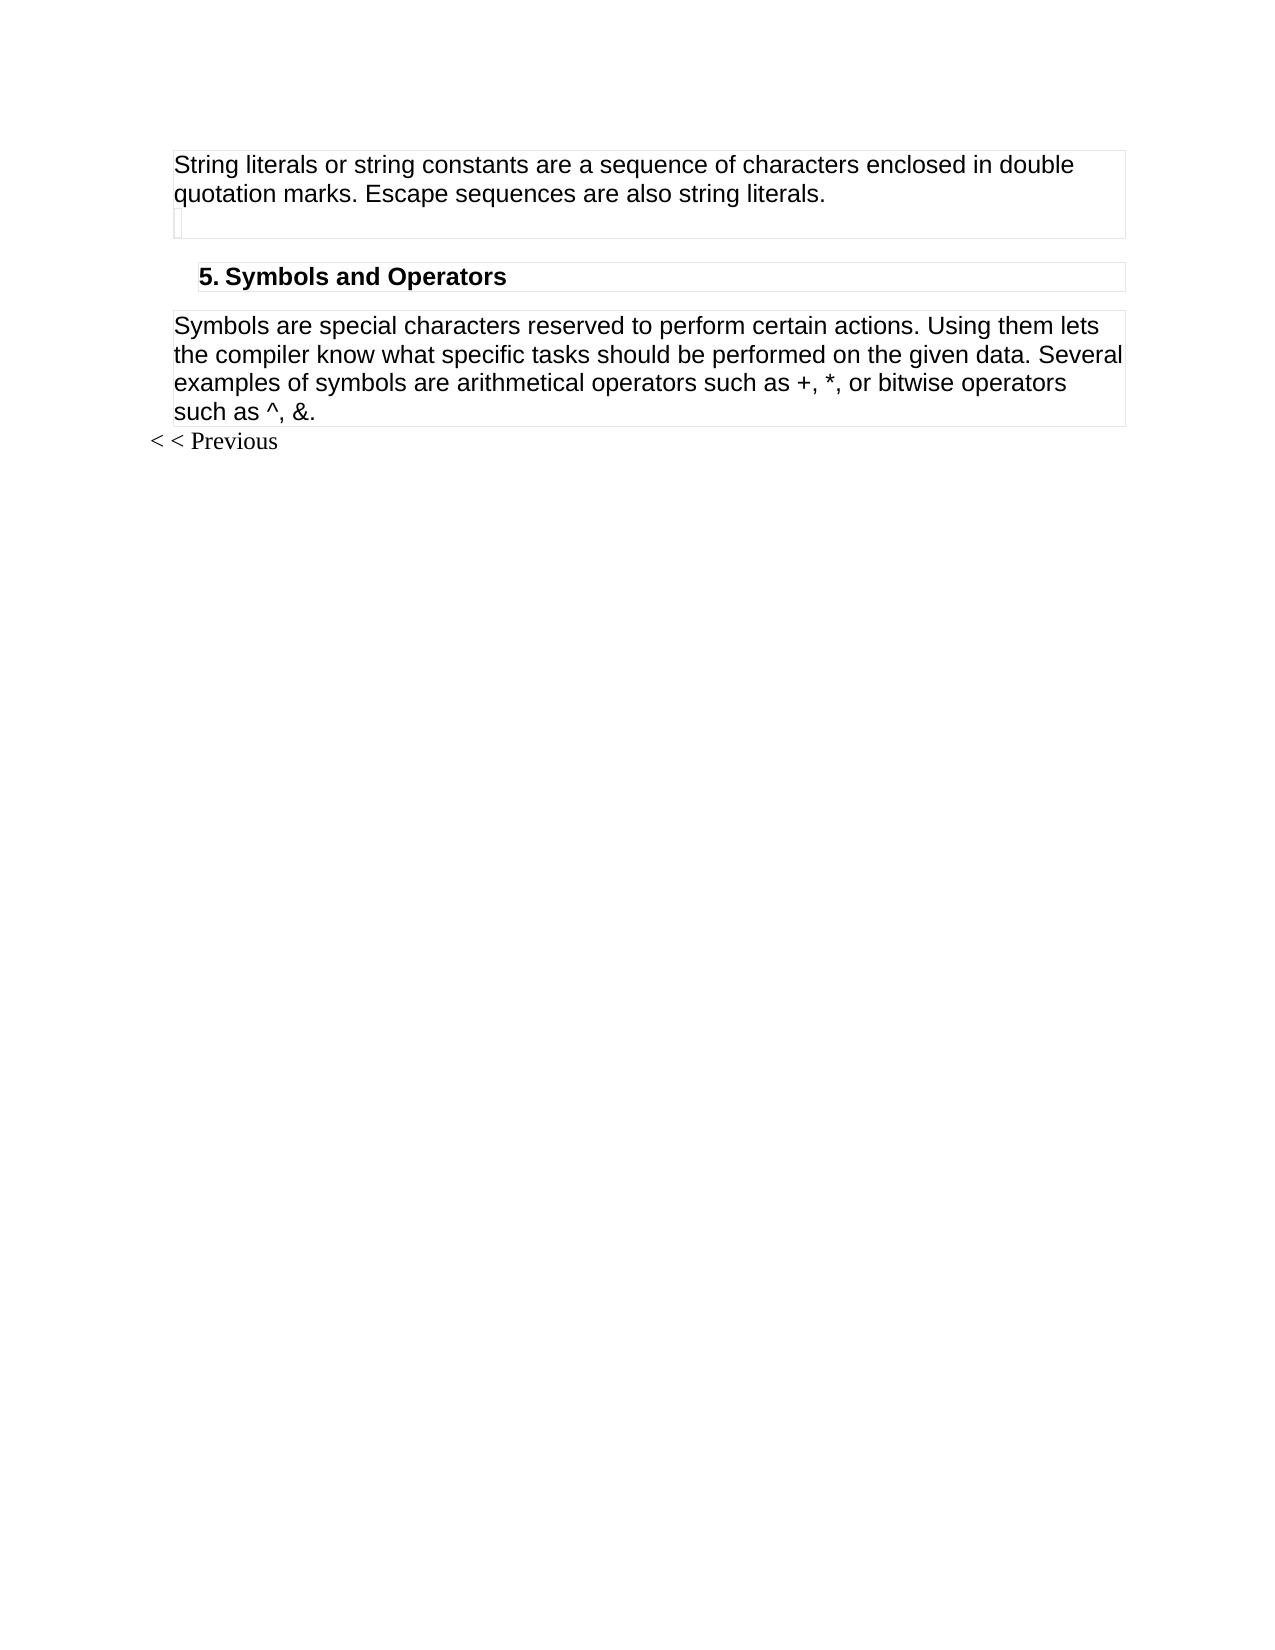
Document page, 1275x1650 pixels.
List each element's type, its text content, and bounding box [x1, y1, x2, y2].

text Symbols are special characters reserved to perform certain actions. Using them lets the compiler know what specific tasks should be performed on the given data. Several examples of symbols are arithmetical operators such as +, *, or bitwise operators such as ^, &. [174, 311, 1125, 426]
text < < Previous [150, 426, 1125, 455]
text String literals or string constants are a sequence of characters enclosed in double quotation marks. Escape sequences are also string literals. [174, 151, 1125, 208]
list Symbols and Operators [199, 263, 1125, 291]
